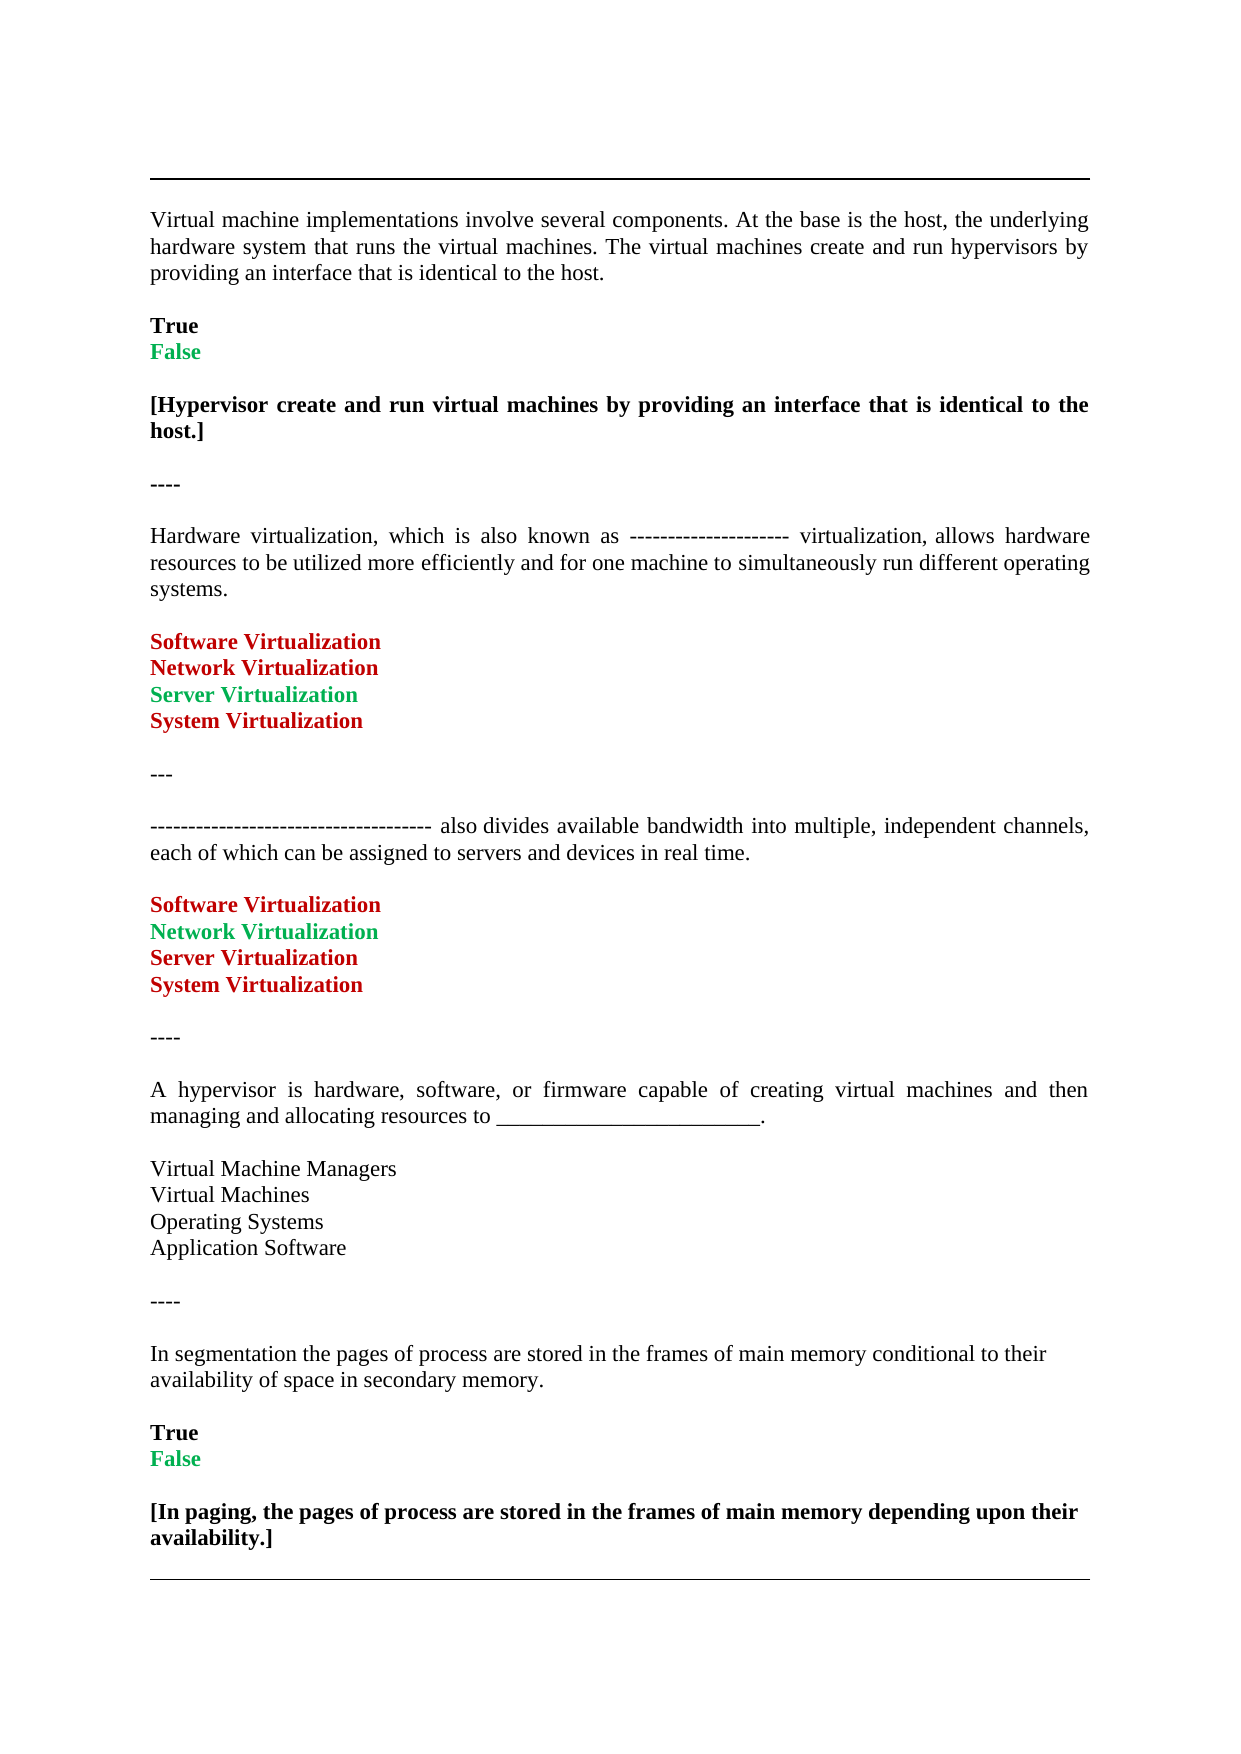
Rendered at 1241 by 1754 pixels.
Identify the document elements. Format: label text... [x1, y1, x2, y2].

text ---- [150, 1287, 1090, 1313]
text System Virtualization [150, 707, 1090, 733]
text Network Virtualization [150, 918, 1090, 944]
text Server Virtualization [150, 944, 1090, 971]
text Virtual Machines [150, 1181, 1090, 1208]
text Operating Systems [150, 1208, 1090, 1234]
text ------------------------------------- also divides available bandwidth into multiple, independent channels, each of which can be assigned to servers and devices in real time. [150, 812, 1090, 865]
text [In paging, the pages of process are stored in the frames of main memory depending upon their availability.] [150, 1498, 1090, 1550]
text In segmentation the pages of process are stored in the frames of main memory conditional to their availability of space in secondary memory. [150, 1339, 1090, 1392]
text ---- [150, 1023, 1090, 1050]
text True [150, 312, 1090, 338]
text True [150, 1419, 1090, 1445]
text A hypervisor is hardware, software, or firmware capable of creating virtual machines and then managing and allocating resources to _______________________. [150, 1076, 1090, 1129]
text Application Software [150, 1234, 1090, 1261]
text Server Virtualization [150, 681, 1090, 707]
text Virtual machine implementations involve several components. At the base is the host, the underlying hardware system that runs the virtual machines. The virtual machines create and run hypervisors by providing an interface that is identical to the host. [150, 206, 1090, 285]
text System Virtualization [150, 971, 1090, 997]
text Software Virtualization [150, 892, 1090, 918]
text ---- [150, 470, 1090, 496]
text False [150, 1445, 1090, 1471]
text --- [150, 760, 1090, 786]
text [Hypervisor create and run virtual machines by providing an interface that is identical to the host.] [150, 391, 1090, 443]
text Hardware virtualization, which is also known as --------------------- virtualization, allows hardware resources to be utilized more efficiently and for one machine to simultaneously run different operating systems. [150, 523, 1090, 602]
text Virtual Machine Managers [150, 1155, 1090, 1181]
text False [150, 338, 1090, 364]
text Network Virtualization [150, 654, 1090, 681]
text Software Virtualization [150, 628, 1090, 654]
